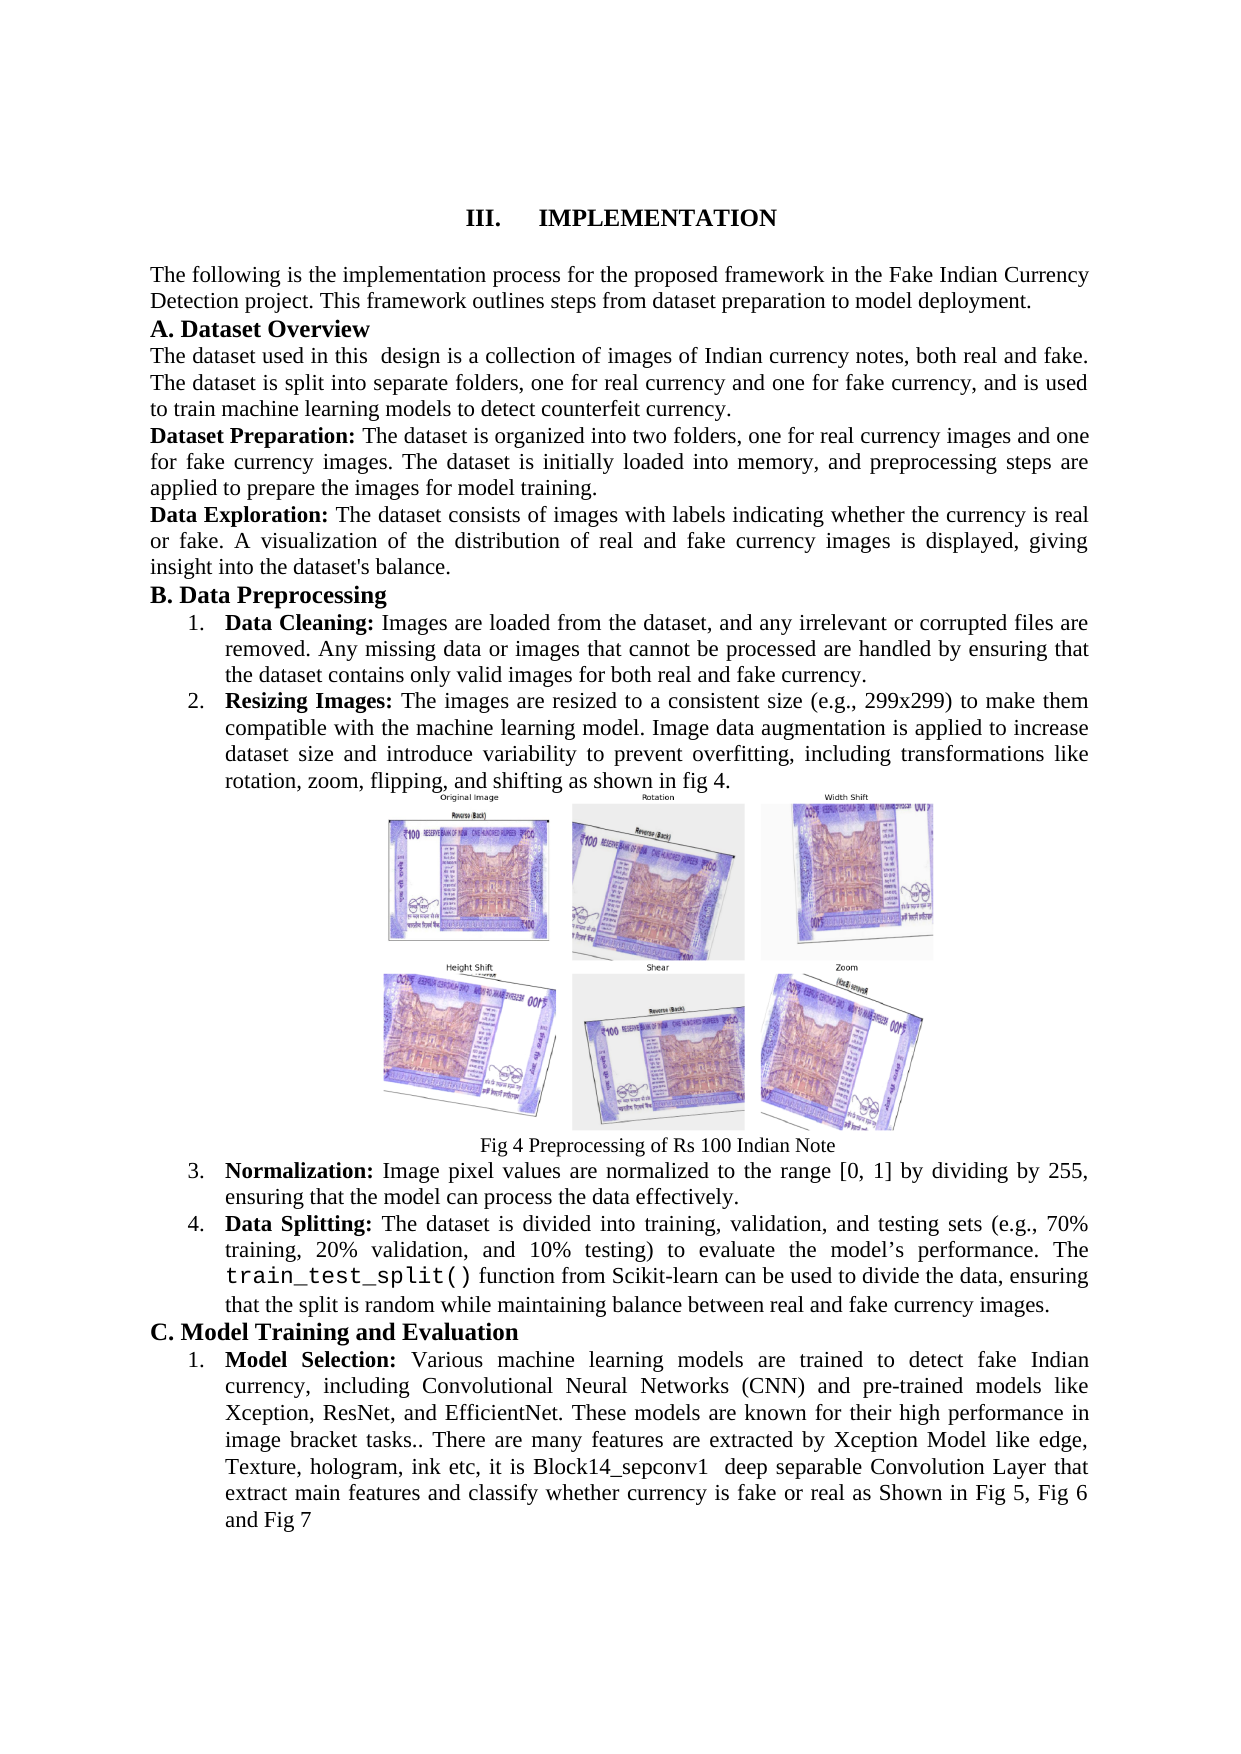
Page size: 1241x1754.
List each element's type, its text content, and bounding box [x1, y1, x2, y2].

text The following is the implementation process for the proposed framework in the Fake Indian Currency Detection project. This framework outlines steps from dataset preparation to model deployment. [150, 261, 1090, 314]
text A. Dataset Overview [150, 314, 1090, 343]
picture [379, 793, 936, 1133]
text B. Data Preprocessing [150, 580, 1090, 608]
list Data Splitting: The dataset is divided into training, validation, and testing sets (e.g., 70% training, 20% validation, and 10% testing) to evaluate the model’s performance. The train_test_split() function from Scikit-learn can be used to divide the data, ensuring that the split is random while maintaining balance between real and fake currency images. [187, 1210, 1090, 1317]
text The dataset used in this design is a collection of images of Indian currency notes, both real and fake. The dataset is split into separate folders, one for real currency and one for fake currency, and is used to train machine learning models to detect counterfeit currency. [150, 343, 1090, 422]
list Normalization: Image pixel values are normalized to the range [0, 1] by dividing by 255, ensuring that the model can process the data effectively. [187, 1157, 1090, 1210]
text Data Exploration: The dataset consists of images with labels indicating whether the currency is real or fake. A visualization of the distribution of real and fake currency images is displayed, giving insight into the dataset's balance. [150, 501, 1090, 580]
text Dataset Preparation: The dataset is organized into two folders, one for real currency images and one for fake currency images. The dataset is initially loaded into memory, and preprocessing steps are applied to prepare the images for model training. [150, 422, 1090, 501]
list Resizing Images: The images are resized to a consistent size (e.g., 299x299) to make them compatible with the machine learning model. Image data augmentation is applied to increase dataset size and introduce variability to prevent overfitting, including transformations like rotation, zoom, flipping, and shifting as shown in fig 4. [187, 688, 1090, 793]
text Fig 4 Preprocessing of Rs 100 Indian Note [225, 1133, 1090, 1157]
list Model Selection: Various machine learning models are trained to detect fake Indian currency, including Convolutional Neural Networks (CNN) and pre-trained models like Xception, ResNet, and EfficientNet. These models are known for their high performance in image bracket tasks.. There are many features are extracted by Xception Model like edge, Texture, hologram, ink etc, it is Block14_sepconv1 deep separable Convolution Layer that extract main features and classify whether currency is fake or real as Shown in Fig 5, Fig 6 and Fig 7 [187, 1346, 1090, 1532]
list IMPLEMENTATION [187, 203, 1090, 232]
list Data Cleaning: Images are loaded from the dataset, and any irrelevant or corrupted files are removed. Any missing data or images that cannot be processed are handled by ensuring that the dataset contains only valid images for both real and fake currency. [187, 608, 1090, 688]
text C. Model Training and Evaluation [150, 1317, 1090, 1346]
